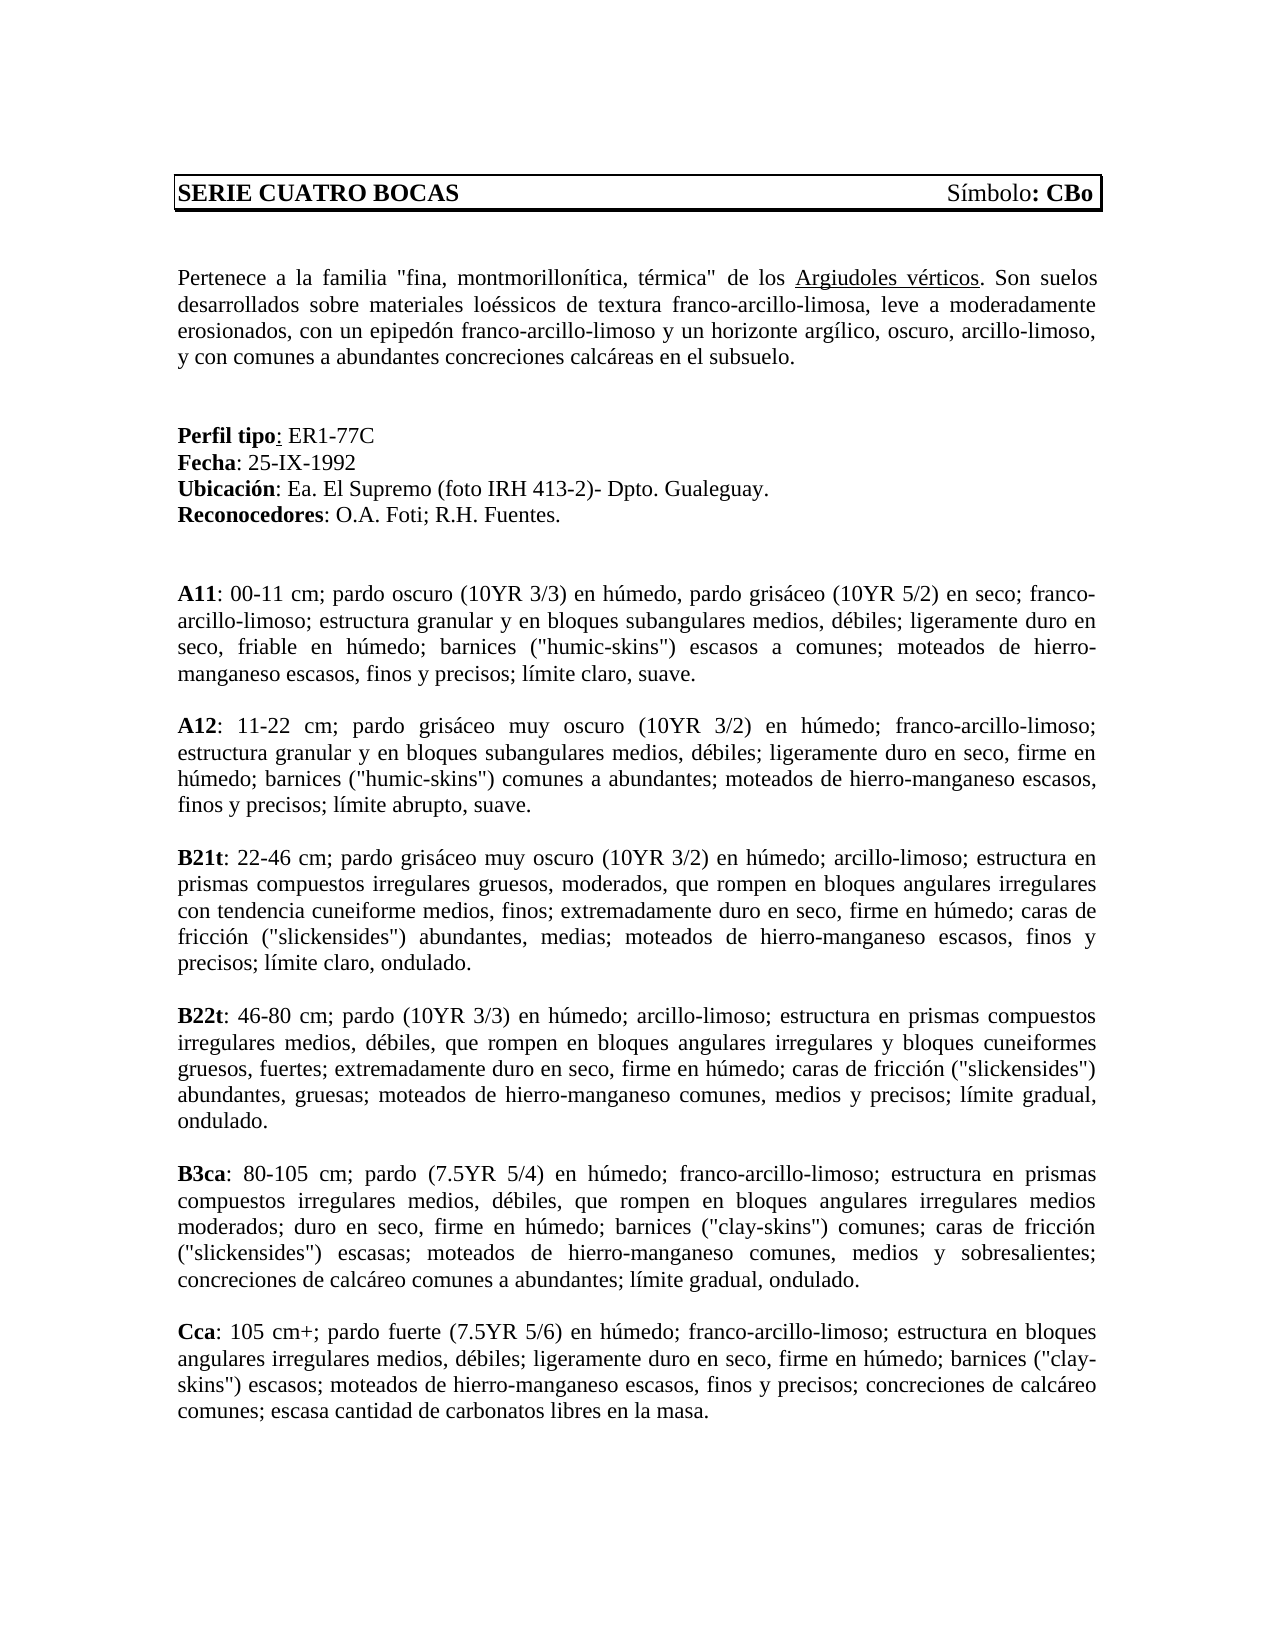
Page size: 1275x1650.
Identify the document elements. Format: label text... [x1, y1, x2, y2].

text SERIE CUATRO BOCAS Símbolo: CBo [175, 176, 1100, 208]
text Fecha: 25-IX-1992 [177, 449, 1098, 475]
text Pertenece a la familia "fina, montmorillonítica, térmica" de los Argiudoles vérticos. Son suelos desarrollados sobre materiales loéssicos de textura franco-arcillo-limosa, leve a moderadamente erosionados, con un epipedón franco-arcillo-limoso y un horizonte argílico, oscuro, arcillo-limoso, y con comunes a abundantes concreciones calcáreas en el subsuelo. [177, 264, 1098, 370]
text A12: 11-22 cm; pardo grisáceo muy oscuro (10YR 3/2) en húmedo; franco-arcillo-limoso; estructura granular y en bloques subangulares medios, débiles; ligeramente duro en seco, firme en húmedo; barnices ("humic-skins") comunes a abundantes; moteados de hierro-manganeso escasos, finos y precisos; límite abrupto, suave. [177, 712, 1098, 818]
text B22t: 46-80 cm; pardo (10YR 3/3) en húmedo; arcillo-limoso; estructura en prismas compuestos irregulares medios, débiles, que rompen en bloques angulares irregulares y bloques cuneiformes gruesos, fuertes; extremadamente duro en seco, firme en húmedo; caras de fricción ("slickensides") abundantes, gruesas; moteados de hierro-manganeso comunes, medios y precisos; límite gradual, ondulado. [177, 1002, 1098, 1134]
text Reconocedores: O.A. Foti; R.H. Fuentes. [177, 501, 1098, 528]
text A11: 00-11 cm; pardo oscuro (10YR 3/3) en húmedo, pardo grisáceo (10YR 5/2) en seco; franco- arcillo-limoso; estructura granular y en bloques subangulares medios, débiles; ligeramente duro en seco, friable en húmedo; barnices ("humic-skins") escasos a comunes; moteados de hierro-manganeso escasos, finos y precisos; límite claro, suave. [177, 581, 1098, 686]
text Perfil tipo: ER1-77C [177, 422, 1098, 449]
text B21t: 22-46 cm; pardo grisáceo muy oscuro (10YR 3/2) en húmedo; arcillo-limoso; estructura en prismas compuestos irregulares gruesos, moderados, que rompen en bloques angulares irregulares con tendencia cuneiforme medios, finos; extremadamente duro en seco, firme en húmedo; caras de fricción ("slickensides") abundantes, medias; moteados de hierro-manganeso escasos, finos y precisos; límite claro, ondulado. [177, 844, 1098, 976]
text Cca: 105 cm+; pardo fuerte (7.5YR 5/6) en húmedo; franco-arcillo-limoso; estructura en bloques angulares irregulares medios, débiles; ligeramente duro en seco, firme en húmedo; barnices ("clay-skins") escasos; moteados de hierro-manganeso escasos, finos y precisos; concreciones de calcáreo comunes; escasa cantidad de carbonatos libres en la masa. [177, 1318, 1098, 1424]
text Ubicación: Ea. El Supremo (foto IRH 413-2)- Dpto. Gualeguay. [177, 475, 1098, 501]
text B3ca: 80-105 cm; pardo (7.5YR 5/4) en húmedo; franco-arcillo-limoso; estructura en prismas compuestos irregulares medios, débiles, que rompen en bloques angulares irregulares medios moderados; duro en seco, firme en húmedo; barnices ("clay-skins") comunes; caras de fricción ("slickensides") escasas; moteados de hierro-manganeso comunes, medios y sobresalientes; concreciones de calcáreo comunes a abundantes; límite gradual, ondulado. [177, 1160, 1098, 1292]
